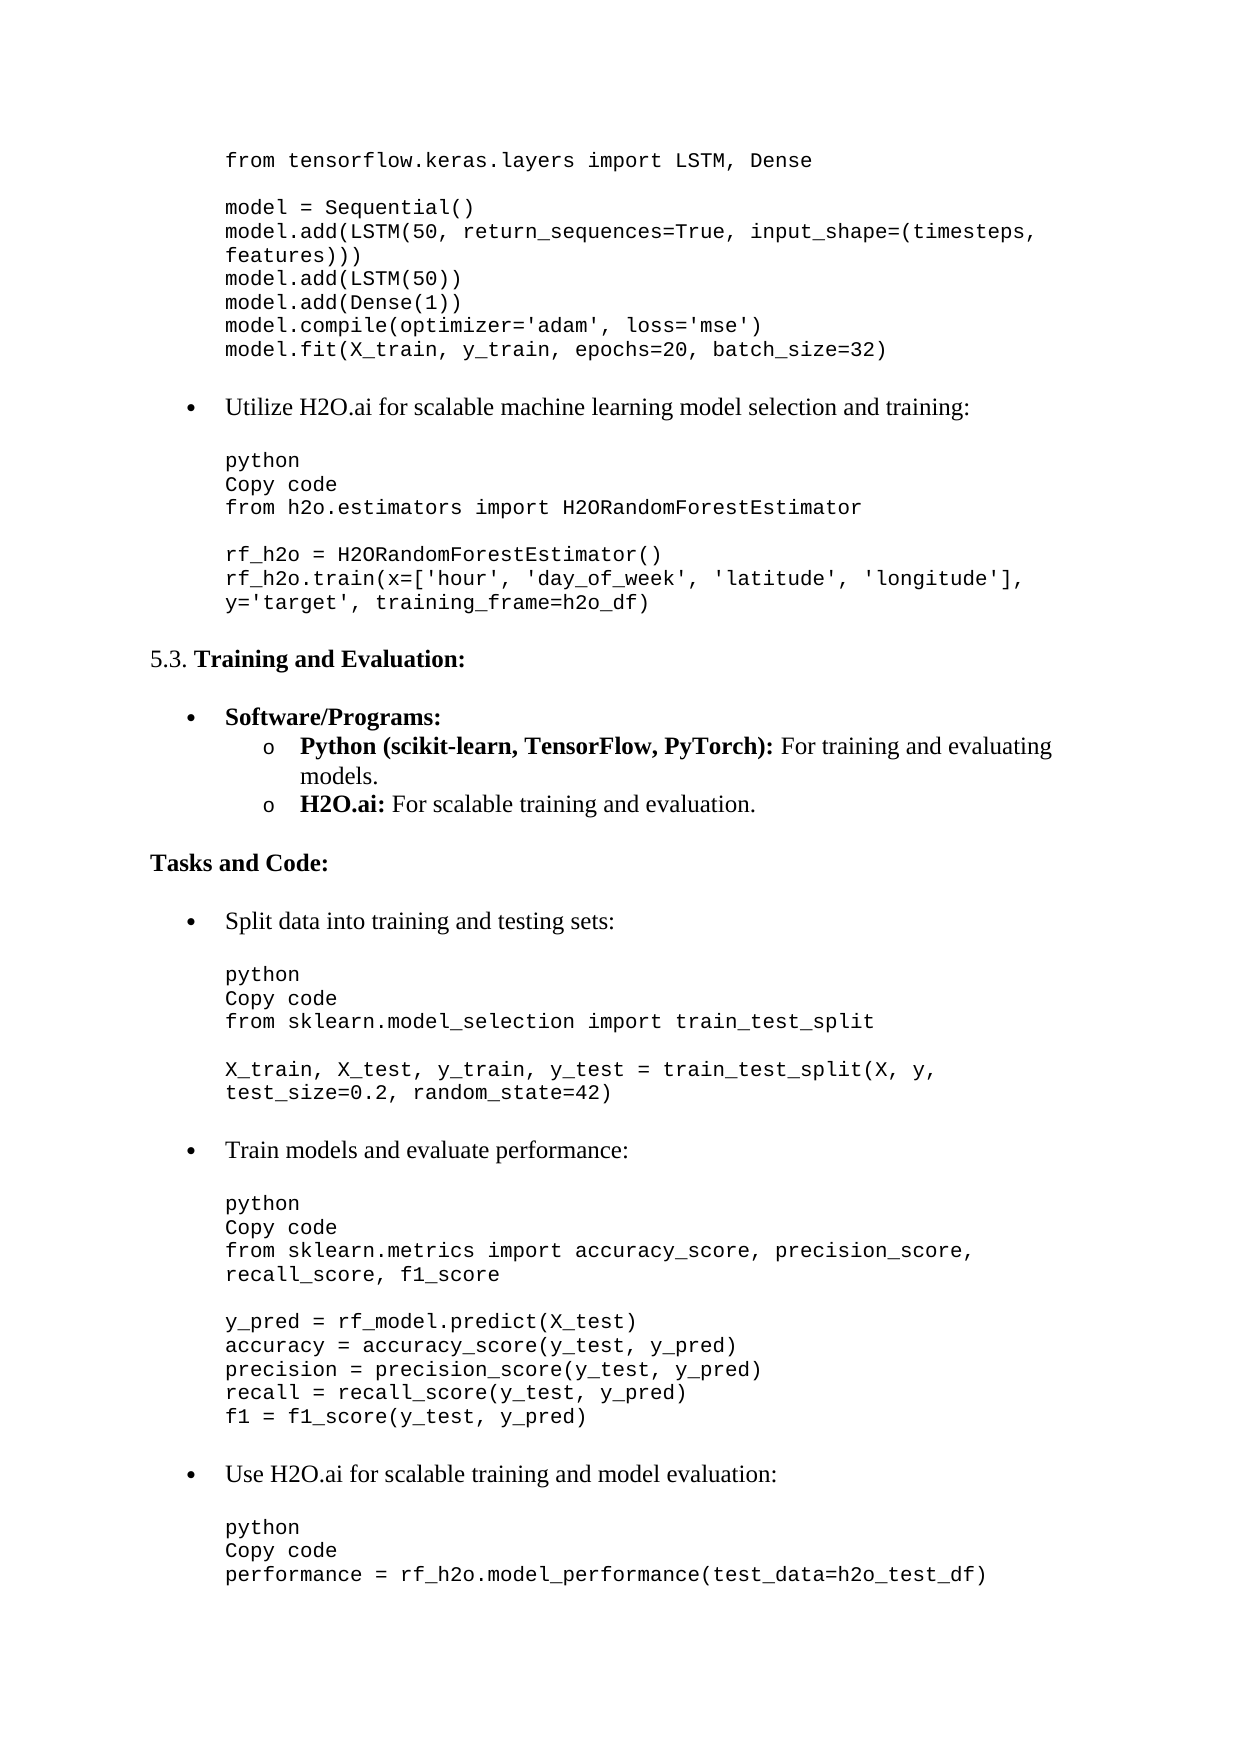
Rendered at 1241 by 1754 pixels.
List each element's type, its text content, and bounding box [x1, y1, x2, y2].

text model.add(Dense(1)) [225, 292, 1090, 316]
text rf_h2o = H2ORandomForestEstimator() [225, 544, 1090, 568]
list Train models and evaluate performance: [187, 1135, 1090, 1164]
text python [225, 1517, 1090, 1540]
text f1 = f1_score(y_test, y_pred) [225, 1406, 1090, 1429]
text y_pred = rf_model.predict(X_test) [225, 1311, 1090, 1335]
list Utilize H2O.ai for scalable machine learning model selection and training: [187, 392, 1090, 421]
text precision = precision_score(y_test, y_pred) [225, 1359, 1090, 1382]
list Use H2O.ai for scalable training and model evaluation: [187, 1459, 1090, 1487]
text from sklearn.model_selection import train_test_split [225, 1011, 1090, 1035]
list Software/Programs: [187, 702, 1090, 731]
text from h2o.estimators import H2ORandomForestEstimator [225, 497, 1090, 521]
text accuracy = accuracy_score(y_test, y_pred) [225, 1335, 1090, 1359]
text python [225, 1193, 1090, 1217]
text python [225, 450, 1090, 473]
text 5.3. Training and Evaluation: [150, 644, 1090, 673]
text rf_h2o.train(x=['hour', 'day_of_week', 'latitude', 'longitude'], y='target', training_frame=h2o_df) [225, 568, 1090, 615]
list Split data into training and testing sets: [187, 906, 1090, 935]
text from tensorflow.keras.layers import LSTM, Dense [225, 150, 1090, 174]
text model.add(LSTM(50, return_sequences=True, input_shape=(timesteps, features))) [225, 221, 1090, 268]
text model = Sequential() [225, 197, 1090, 221]
text model.compile(optimizer='adam', loss='mse') [225, 316, 1090, 339]
text model.add(LSTM(50)) [225, 268, 1090, 292]
list Python (scikit-learn, TensorFlow, PyTorch): For training and evaluating models. [262, 731, 1090, 789]
list H2O.ai: For scalable training and evaluation. [262, 789, 1090, 819]
text from sklearn.metrics import accuracy_score, precision_score, recall_score, f1_score [225, 1240, 1090, 1288]
text recall = recall_score(y_test, y_pred) [225, 1382, 1090, 1406]
text python [225, 964, 1090, 988]
text performance = rf_h2o.model_performance(test_data=h2o_test_df) [225, 1564, 1090, 1588]
text model.fit(X_train, y_train, epochs=20, batch_size=32) [225, 339, 1090, 363]
text Copy code [225, 988, 1090, 1011]
text Copy code [225, 473, 1090, 497]
text Tasks and Code: [150, 848, 1090, 877]
text Copy code [225, 1217, 1090, 1240]
text Copy code [225, 1540, 1090, 1564]
text X_train, X_test, y_train, y_test = train_test_split(X, y, test_size=0.2, random_state=42) [225, 1059, 1090, 1106]
